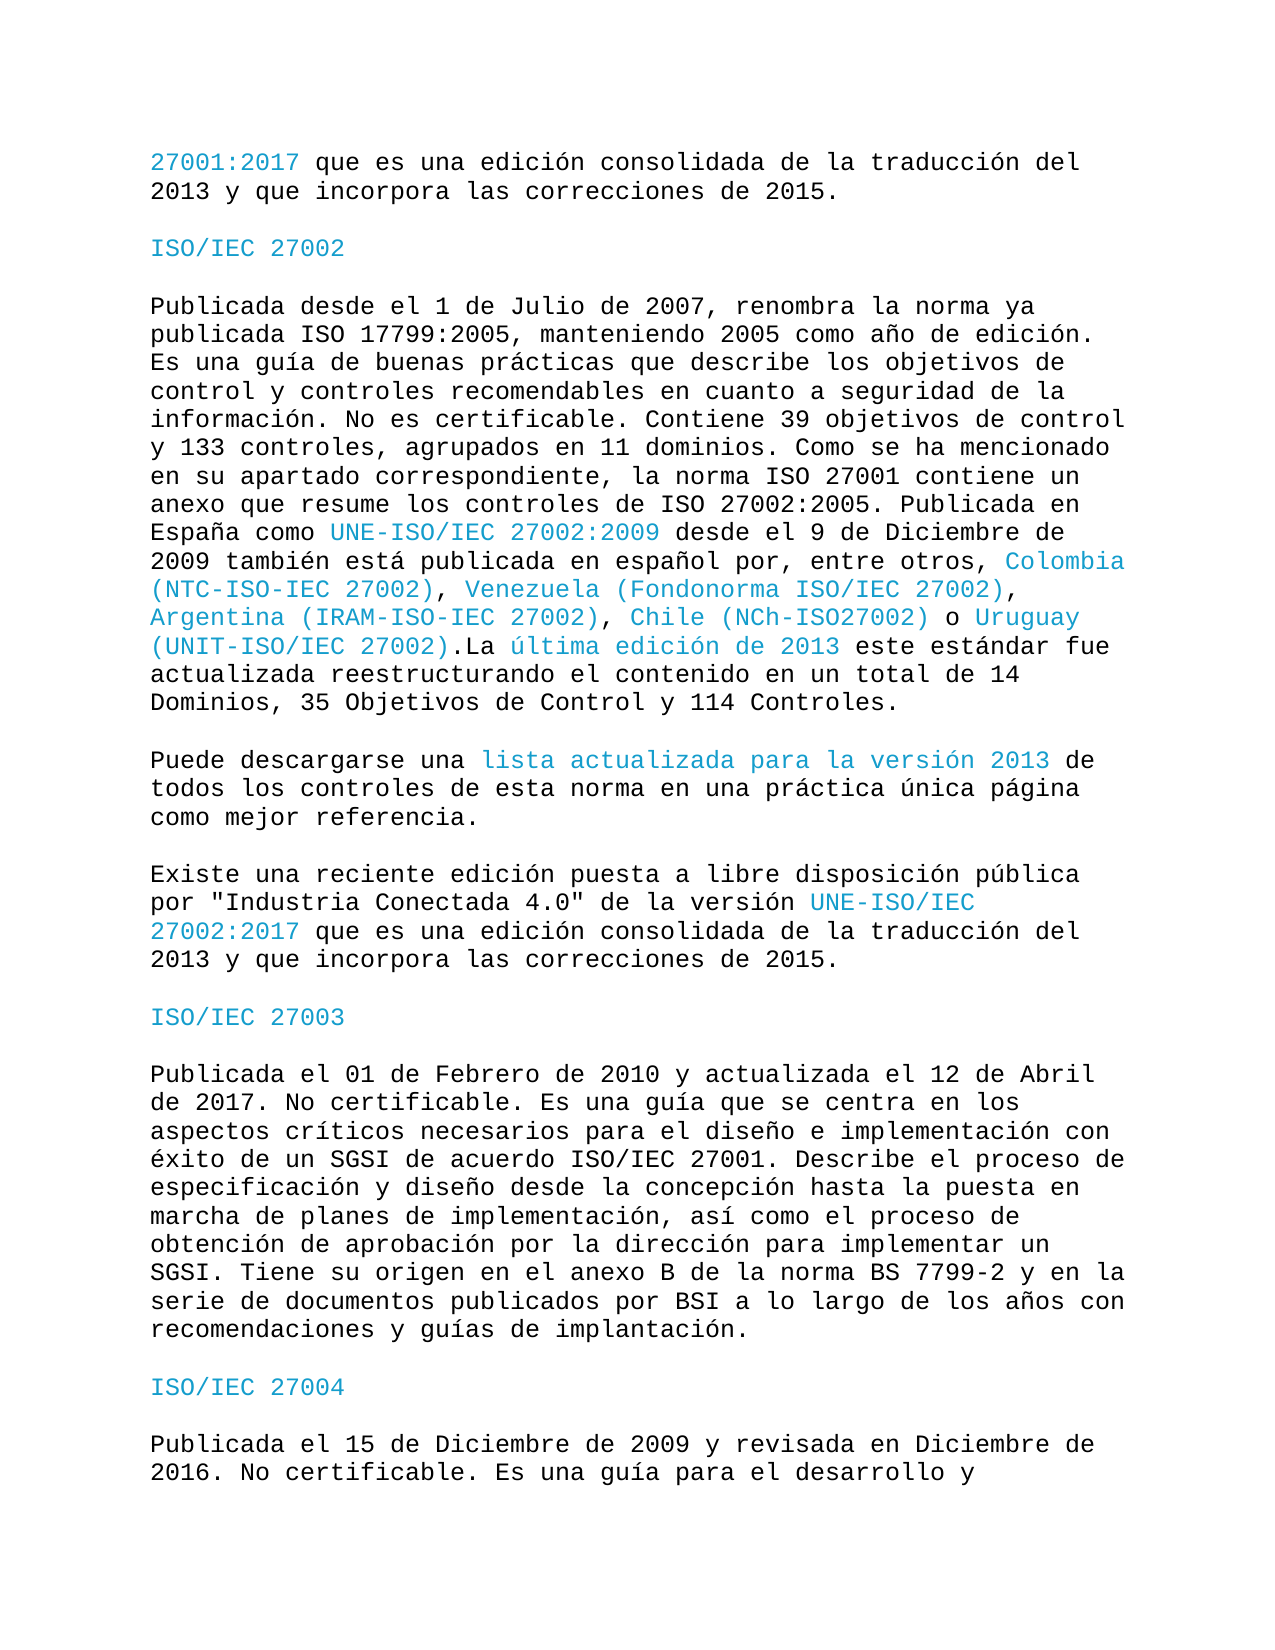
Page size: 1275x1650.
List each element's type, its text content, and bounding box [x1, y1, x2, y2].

text ISO/IEC 27003 [150, 1004, 1125, 1032]
text Publicada desde el 1 de Julio de 2007, renombra la norma ya publicada ISO 17799:2005, manteniendo 2005 como año de edición. Es una guía de buenas prácticas que describe los objetivos de control y controles recomendables en cuanto a seguridad de la información. No es certificable. Contiene 39 objetivos de control y 133 controles, agrupados en 11 dominios. Como se ha mencionado en su apartado correspondiente, la norma ISO 27001 contiene un anexo que resume los controles de ISO 27002:2005. Publicada en España como UNE-ISO/IEC 27002:2009 desde el 9 de Diciembre de 2009 también está publicada en español por, entre otros, Colombia (NTC-ISO-IEC 27002), Venezuela (Fondonorma ISO/IEC 27002), Argentina (IRAM-ISO-IEC 27002), Chile (NCh-ISO27002) o Uruguay (UNIT-ISO/IEC 27002).La última edición de 2013 este estándar fue actualizada reestructurando el contenido en un total de 14 Dominios, 35 Objetivos de Control y 114 Controles. [150, 293, 1125, 718]
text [150, 150, 1125, 207]
text ISO/IEC 27002 [150, 236, 1125, 264]
text Puede descargarse una lista actualizada para la versión 2013 de todos los controles de esta norma en una práctica única página como mejor referencia. [150, 747, 1125, 832]
text Existe una reciente edición puesta a libre disposición pública por "Industria Conectada 4.0" de la versión UNE-ISO/IEC 27002:2017 que es una edición consolidada de la traducción del 2013 y que incorpora las correcciones de 2015. [150, 862, 1125, 975]
text ISO/IEC 27004 [150, 1374, 1125, 1402]
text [150, 1432, 1125, 1488]
text Publicada el 01 de Febrero de 2010 y actualizada el 12 de Abril de 2017. No certificable. Es una guía que se centra en los aspectos críticos necesarios para el diseño e implementación con éxito de un SGSI de acuerdo ISO/IEC 27001. Describe el proceso de especificación y diseño desde la concepción hasta la puesta en marcha de planes de implementación, así como el proceso de obtención de aprobación por la dirección para implementar un SGSI. Tiene su origen en el anexo B de la norma BS 7799-2 y en la serie de documentos publicados por BSI a lo largo de los años con recomendaciones y guías de implantación. [150, 1062, 1125, 1345]
